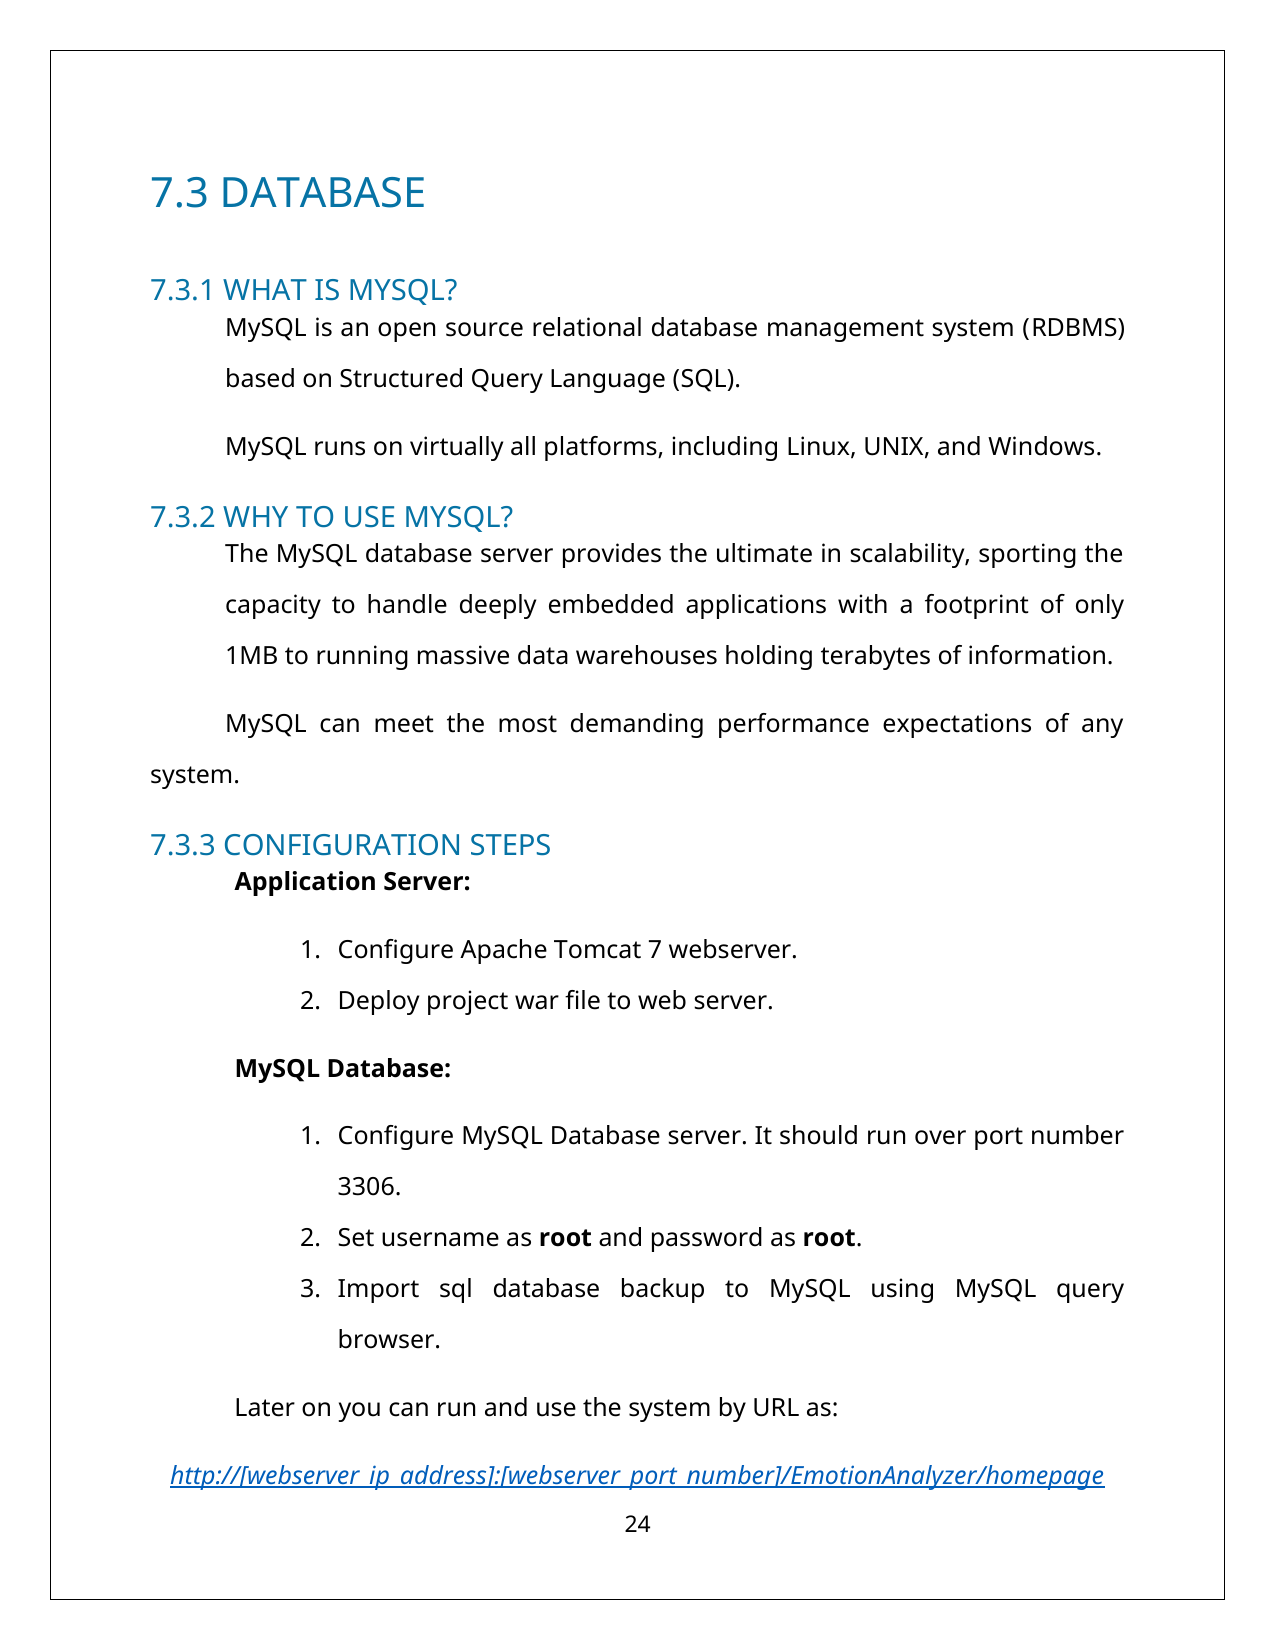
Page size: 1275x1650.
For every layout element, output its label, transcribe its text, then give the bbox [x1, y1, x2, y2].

subtitle 7.3 DATABASE [150, 162, 1125, 219]
text MySQL is an open source relational database management system (RDBMS) based on Structured Query Language (SQL). [225, 309, 1125, 394]
text Application Server: [150, 864, 1125, 898]
list Set username as root and password as root. [300, 1220, 1125, 1254]
text MySQL runs on virtually all platforms, including Linux, UNIX, and Windows. [150, 428, 1125, 462]
list Deploy project war file to web server. [300, 982, 1125, 1017]
list Import sql database backup to MySQL using MySQL query browser. [300, 1271, 1125, 1356]
text MySQL Database: [150, 1050, 1125, 1084]
subtitle 7.3.1 What is MySQL? [150, 270, 1125, 309]
subtitle 7.3.2 Why to use MySQL? [150, 496, 1125, 536]
text Later on you can run and use the system by URL as: [150, 1390, 1125, 1424]
text The MySQL database server provides the ultimate in scalability, sporting the capacity to handle deeply embedded applications with a footprint of only 1MB to running massive data warehouses holding terabytes of information. [225, 536, 1125, 672]
list Configure MySQL Database server. It should run over port number 3306. [300, 1118, 1125, 1203]
text MySQL can meet the most demanding performance expectations of any system. [150, 705, 1125, 790]
list Configure Apache Tomcat 7 webserver. [300, 931, 1125, 966]
text http://[webserver_ip_address]:[webserver_port_number]/EmotionAnalyzer/homepage [150, 1457, 1125, 1492]
subtitle 7.3.3 Configuration steps [150, 824, 1125, 864]
